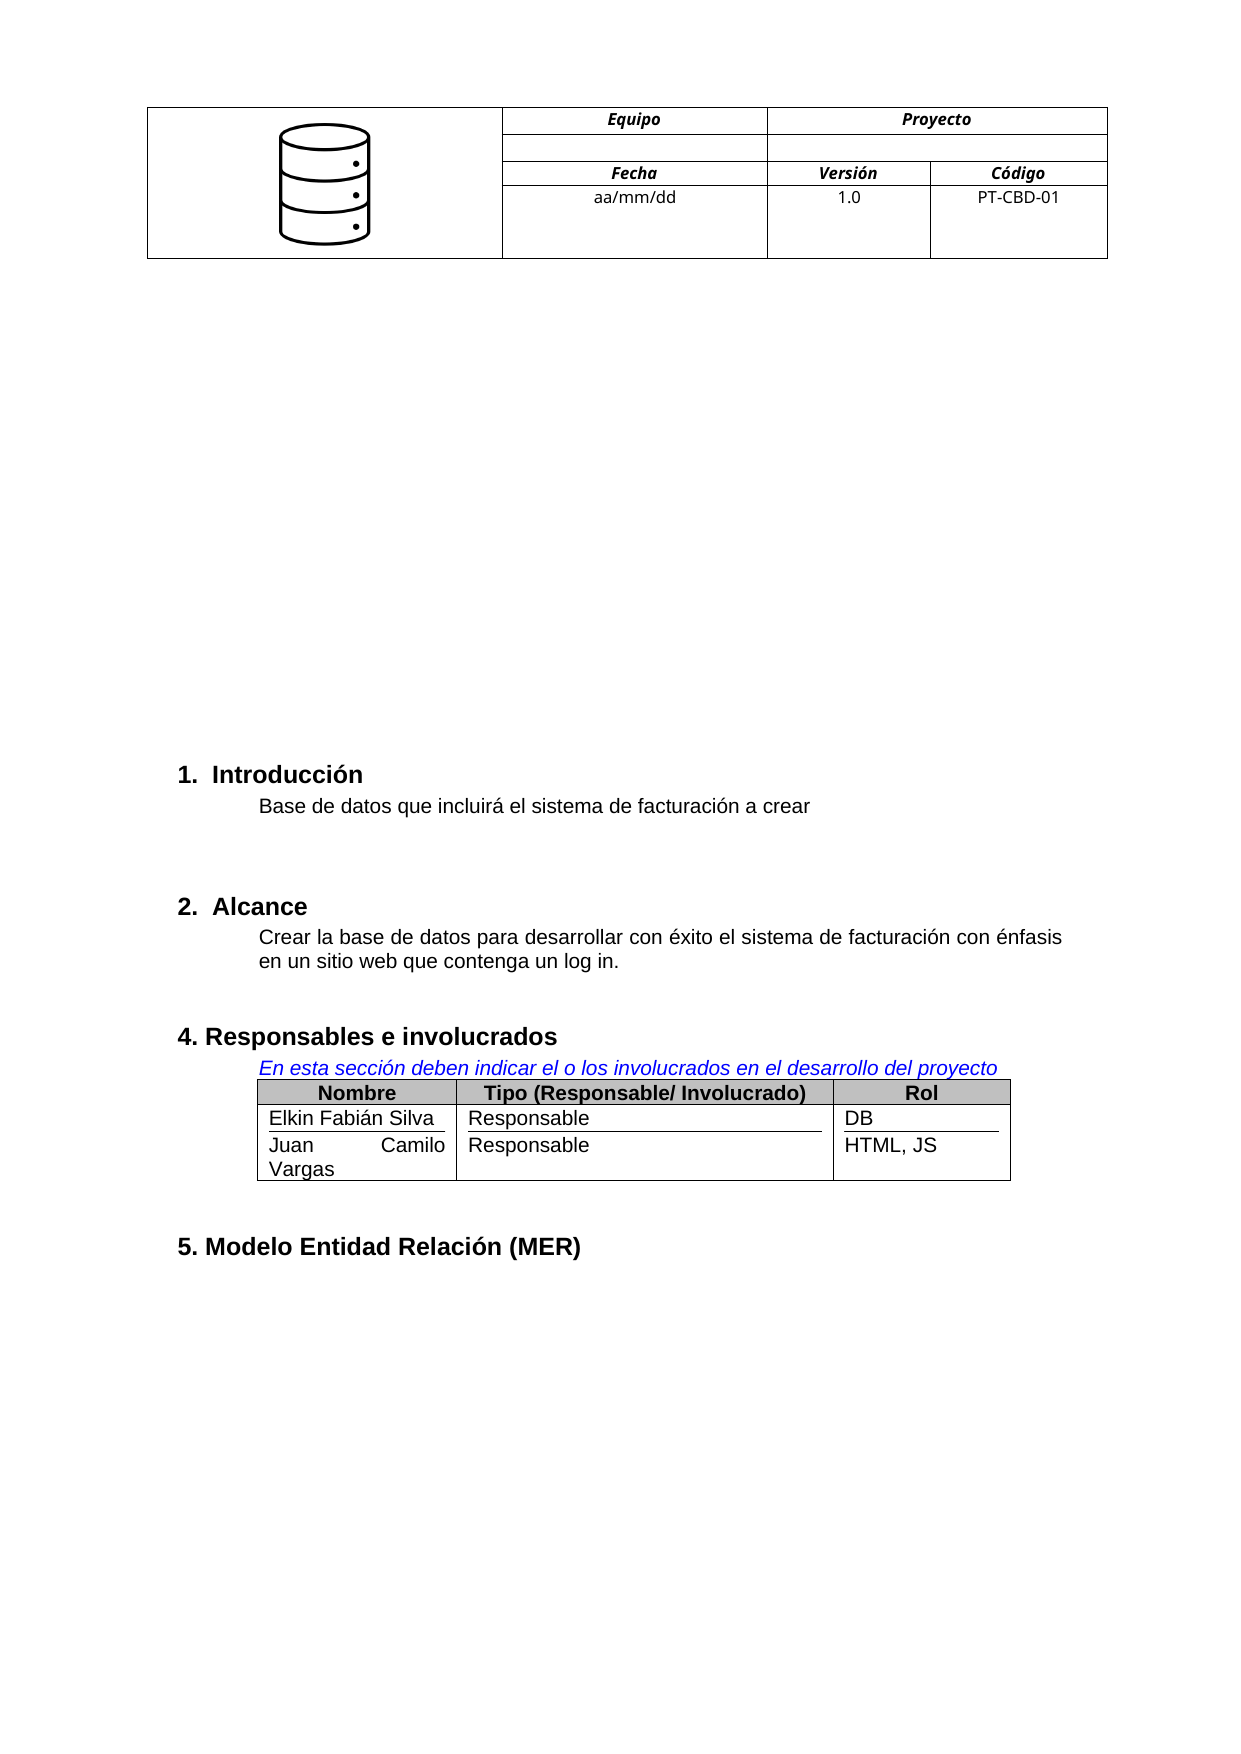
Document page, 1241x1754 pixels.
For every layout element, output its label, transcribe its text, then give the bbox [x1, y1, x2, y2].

table_cell DB [834, 1105, 1010, 1132]
table_cell Juan Camilo Vargas [258, 1133, 456, 1180]
table_cell HTML, JS [834, 1133, 1010, 1180]
picture [250, 107, 400, 258]
text Base de datos que incluirá el sistema de facturación a crear [258, 793, 1063, 817]
subtitle 1. Introducción [177, 761, 1063, 789]
table_cell Elkin Fabián Silva [258, 1105, 456, 1132]
subtitle 2. Alcance [177, 891, 1063, 920]
subtitle 5. Modelo Entidad Relación (MER) [177, 1231, 1063, 1260]
subtitle 4. Responsables e involucrados [177, 1022, 1063, 1051]
table_cell Responsable [457, 1133, 833, 1180]
table_header Tipo (Responsable/ Involucrado) [457, 1080, 833, 1104]
table_header Nombre [258, 1080, 456, 1104]
text Crear la base de datos para desarrollar con éxito el sistema de facturación con énfasis en un sitio web que contenga un log in. [258, 924, 1063, 972]
text En esta sección deben indicar el o los involucrados en el desarrollo del proyecto [258, 1055, 1063, 1079]
table_header Rol [834, 1080, 1010, 1104]
table_cell Responsable [457, 1105, 833, 1132]
